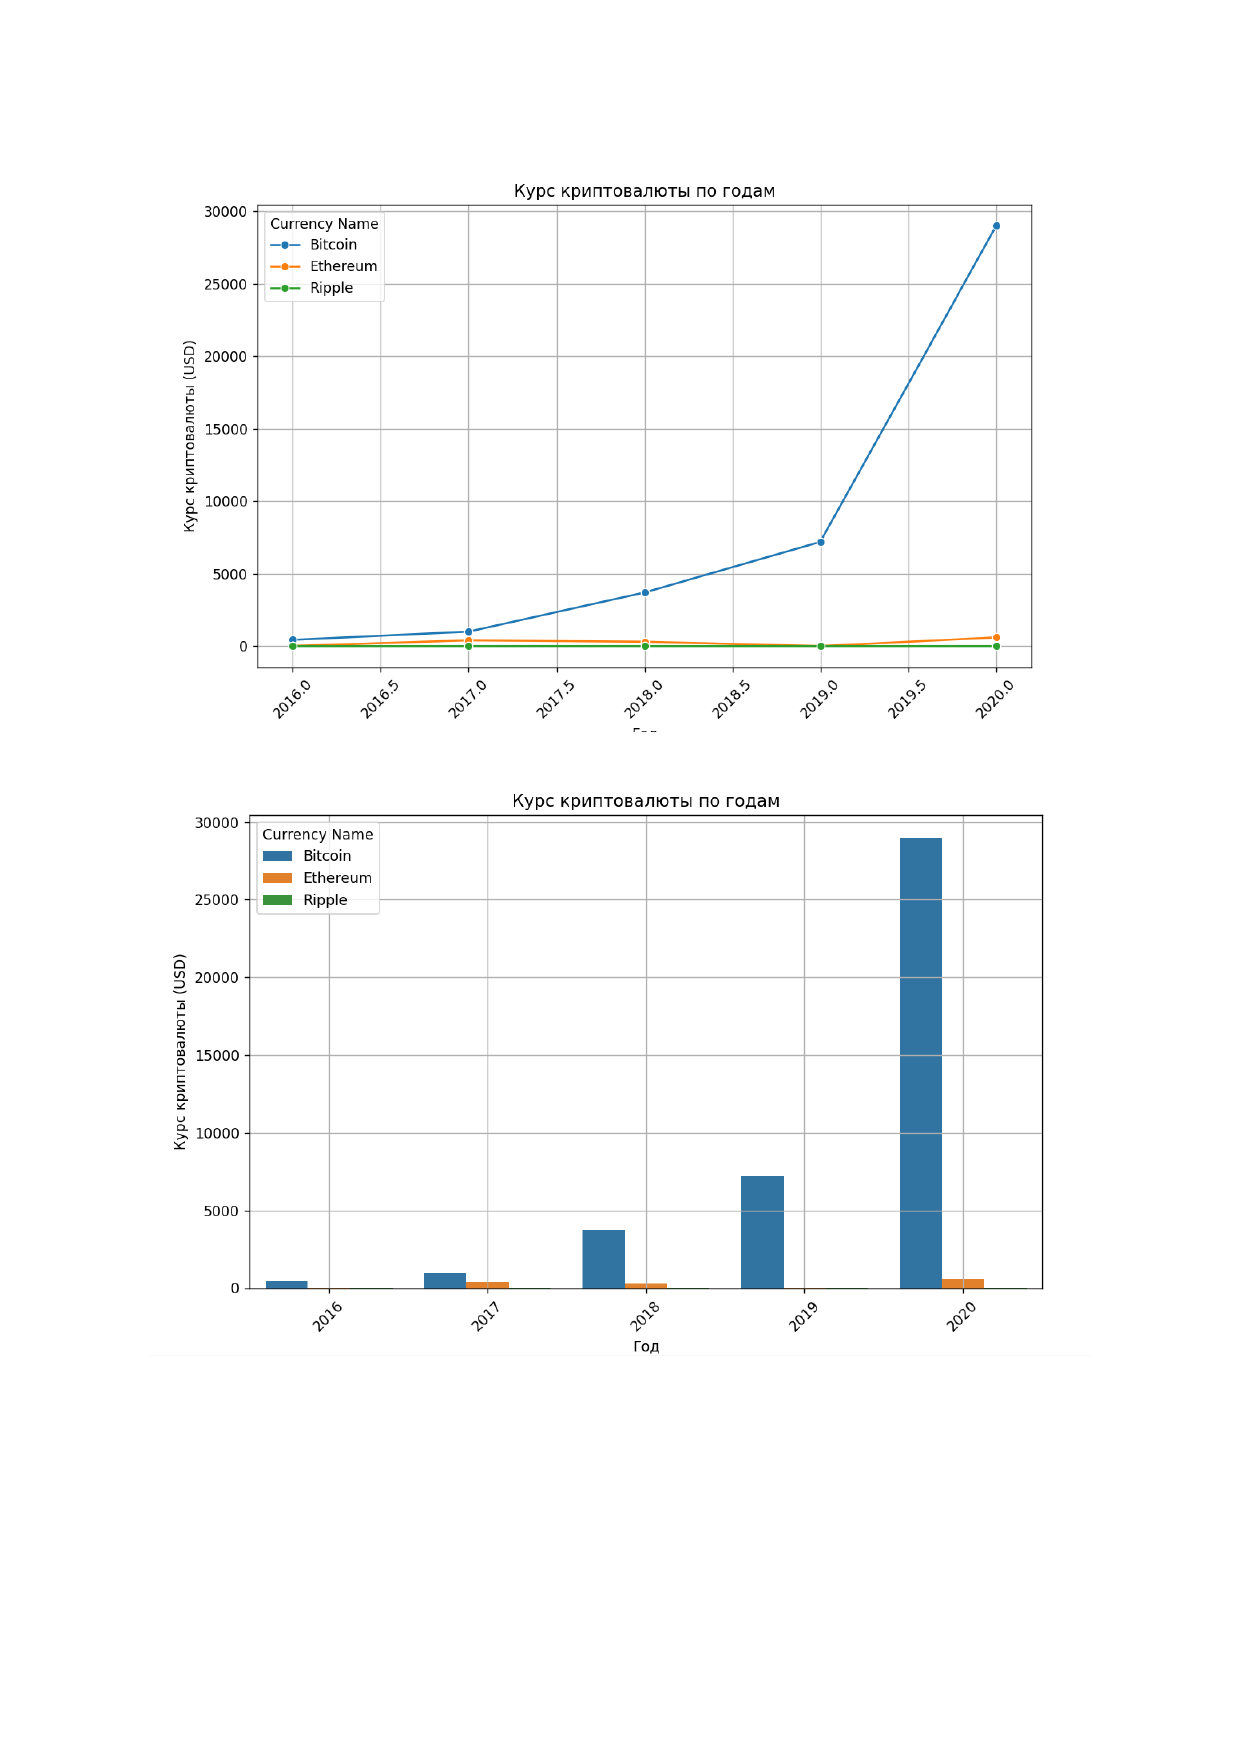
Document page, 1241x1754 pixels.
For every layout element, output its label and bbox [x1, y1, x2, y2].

picture [150, 772, 1091, 1356]
picture [150, 150, 1091, 732]
